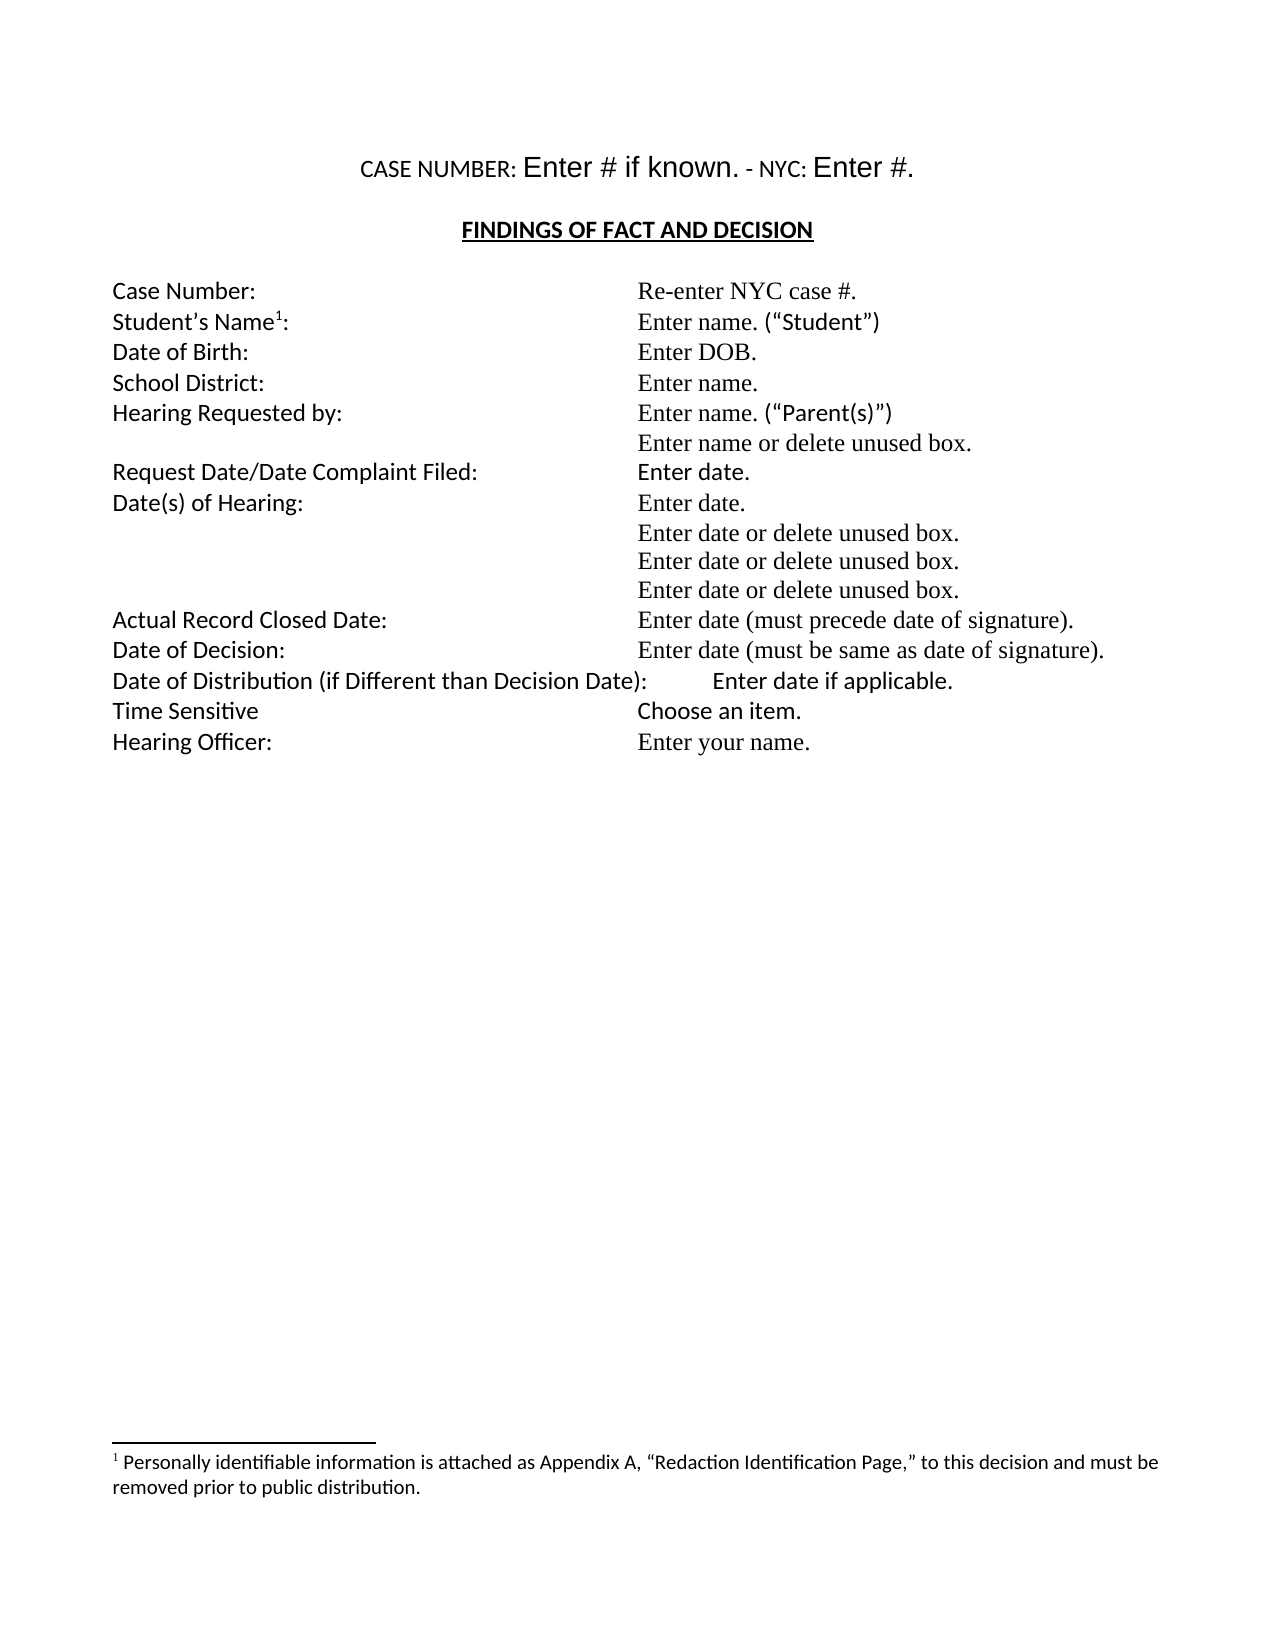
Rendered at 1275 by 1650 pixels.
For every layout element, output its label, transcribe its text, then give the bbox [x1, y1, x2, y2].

text Date of Distribution (if Different than Decision Date): [112, 665, 1162, 695]
text Time Sensitive [112, 695, 1162, 726]
subtitle FINDINGS OF FACT AND DECISION [112, 214, 1162, 245]
text Hearing Officer: [112, 726, 1162, 756]
text Request Date/Date Complaint Filed: [112, 457, 1162, 487]
text Actual Record Closed Date: [112, 604, 1162, 634]
text Case Number: [112, 275, 1162, 306]
text Hearing Requested by: (“Parent(s)”) [112, 397, 1162, 428]
text Date(s) of Hearing: [112, 487, 1162, 518]
text Date of Decision: [112, 634, 1162, 665]
text Date of Birth: [112, 336, 1162, 367]
text Student’s Name: (“Student”) [112, 306, 1162, 336]
subtitle CASE NUMBER: - NYC: [112, 150, 1162, 184]
text School District: [112, 367, 1162, 397]
